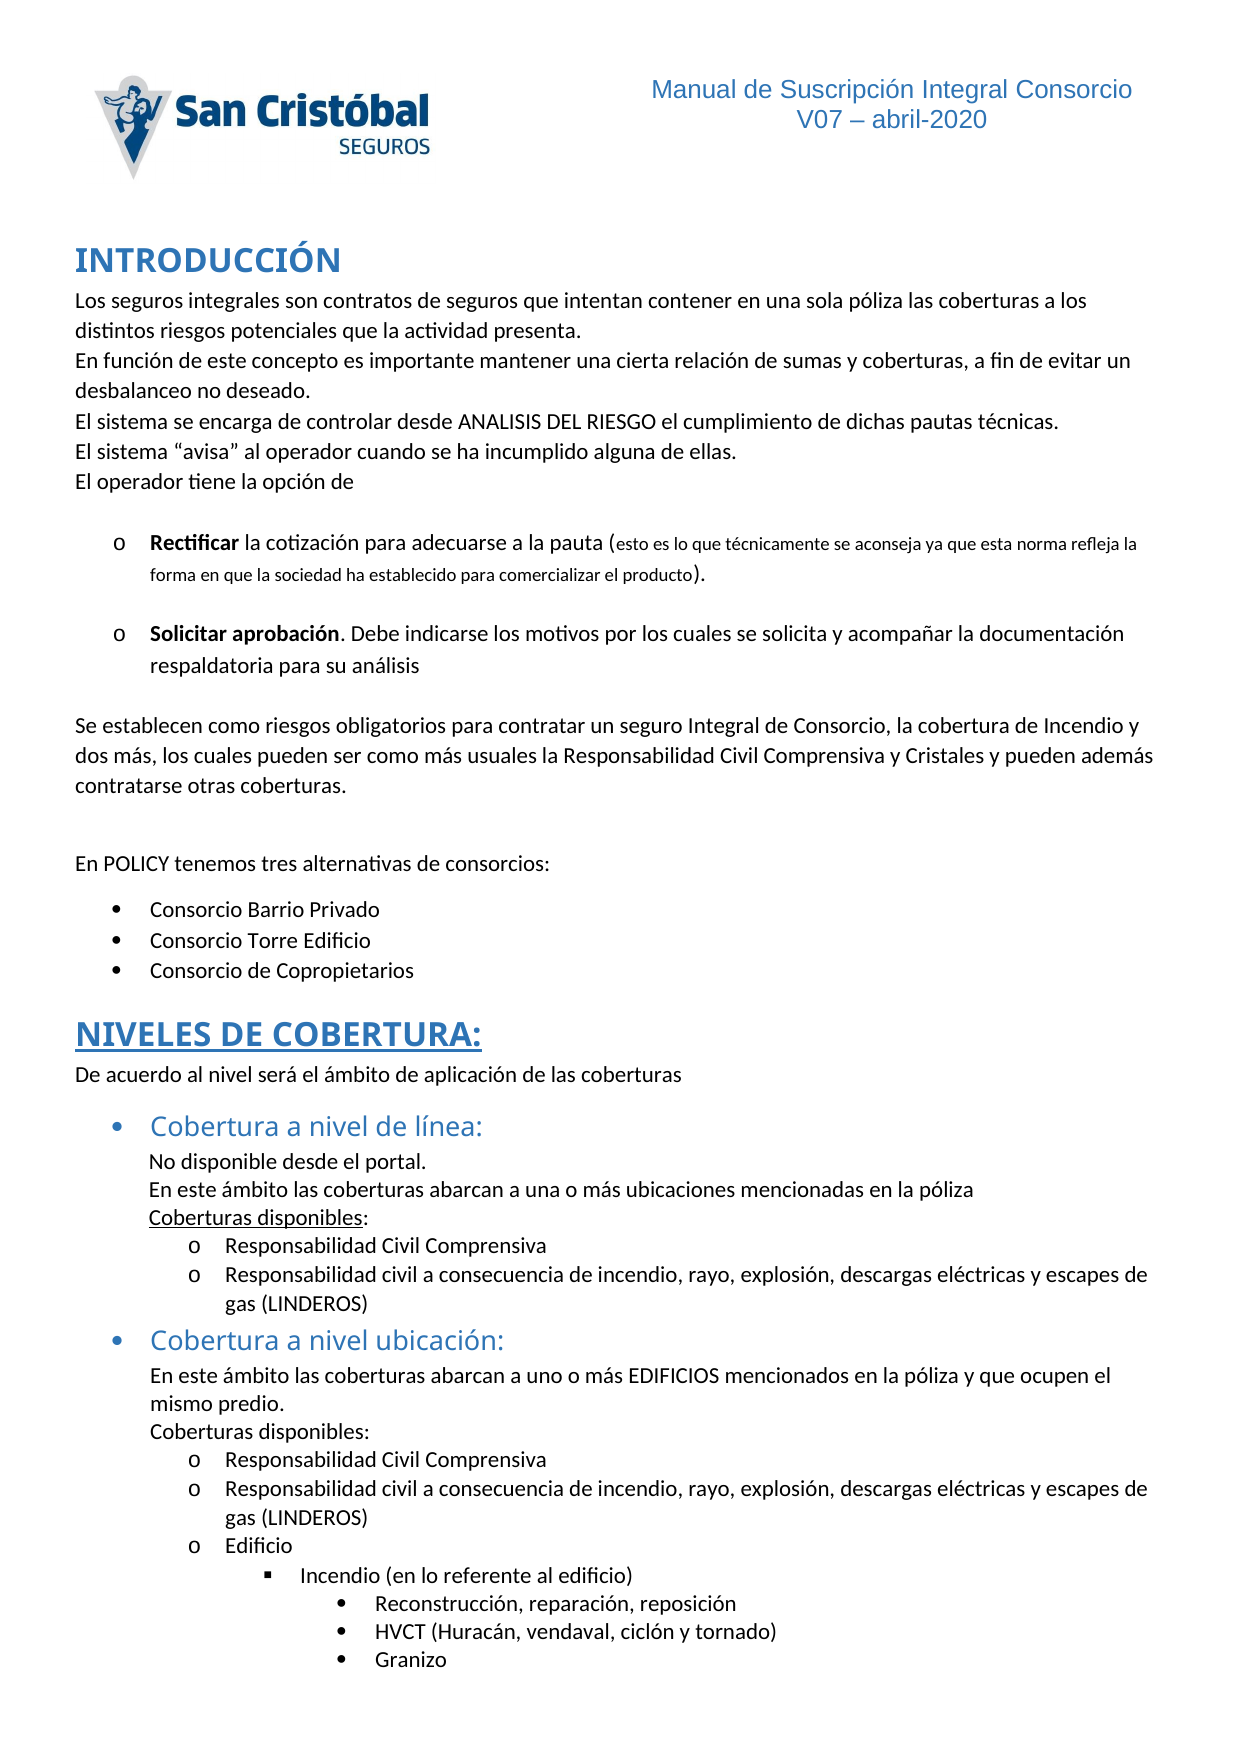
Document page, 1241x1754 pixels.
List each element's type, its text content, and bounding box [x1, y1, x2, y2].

text En este ámbito las coberturas abarcan a uno o más EDIFICIOS mencionados en la póliza y que ocupen el mismo predio. [150, 1361, 1165, 1417]
list Responsabilidad civil a consecuencia de incendio, rayo, explosión, descargas eléctricas y escapes de gas (LINDEROS) [187, 1474, 1165, 1532]
list Reconstrucción, reparación, reposición [337, 1589, 1165, 1617]
list Granizo [337, 1645, 1165, 1673]
list Incendio (en lo referente al edificio) [262, 1561, 1165, 1589]
text El sistema se encarga de controlar desde ANALISIS DEL RIESGO el cumplimiento de dichas pautas técnicas. [75, 407, 1165, 435]
text El operador tiene la opción de [75, 467, 1165, 495]
text De acuerdo al nivel será el ámbito de aplicación de las coberturas [75, 1060, 1165, 1088]
text No disponible desde el portal. [75, 1147, 1165, 1175]
list Rectificar la cotización para adecuarse a la pauta (esto es lo que técnicamente se aconseja ya que esta norma refleja la forma en que la sociedad ha establecido para comercializar el producto). [112, 528, 1165, 587]
text Se establecen como riesgos obligatorios para contratar un seguro Integral de Consorcio, la cobertura de Incendio y dos más, los cuales pueden ser como más usuales la Responsabilidad Civil Comprensiva y Cristales y pueden además contratarse otras coberturas. [75, 711, 1165, 799]
text Coberturas disponibles: [75, 1203, 1165, 1231]
list Consorcio Barrio Privado [112, 896, 1165, 923]
list Consorcio de Copropietarios [112, 956, 1165, 984]
text El sistema “avisa” al operador cuando se ha incumplido alguna de ellas. [75, 437, 1165, 465]
subtitle NIVELES DE COBERTURA: [75, 1011, 1165, 1057]
picture [86, 73, 436, 184]
list Responsabilidad Civil Comprensiva [187, 1231, 1165, 1260]
text En POLICY tenemos tres alternativas de consorcios: [75, 849, 1165, 877]
text En este ámbito las coberturas abarcan a una o más ubicaciones mencionadas en la póliza [75, 1175, 1165, 1203]
list Consorcio Torre Edificio [112, 926, 1165, 954]
subtitle Cobertura a nivel ubicación: [112, 1321, 1165, 1358]
list Responsabilidad civil a consecuencia de incendio, rayo, explosión, descargas eléctricas y escapes de gas (LINDEROS) [187, 1260, 1165, 1317]
list HVCT (Huracán, vendaval, ciclón y tornado) [337, 1617, 1165, 1645]
list Solicitar aprobación. Debe indicarse los motivos por los cuales se solicita y acompañar la documentación respaldatoria para su análisis [112, 619, 1165, 679]
text Coberturas disponibles: [150, 1417, 1165, 1445]
subtitle INTRODUCCIÓN [75, 237, 1165, 282]
text Los seguros integrales son contratos de seguros que intentan contener en una sola póliza las coberturas a los distintos riesgos potenciales que la actividad presenta. En función de este concepto es importante mantener una cierta relación de sumas y coberturas, a fin de evitar un desbalanceo no deseado. [75, 286, 1165, 404]
subtitle Cobertura a nivel de línea: [112, 1107, 1165, 1144]
list Responsabilidad Civil Comprensiva [187, 1445, 1165, 1474]
list Edificio [187, 1532, 1165, 1561]
